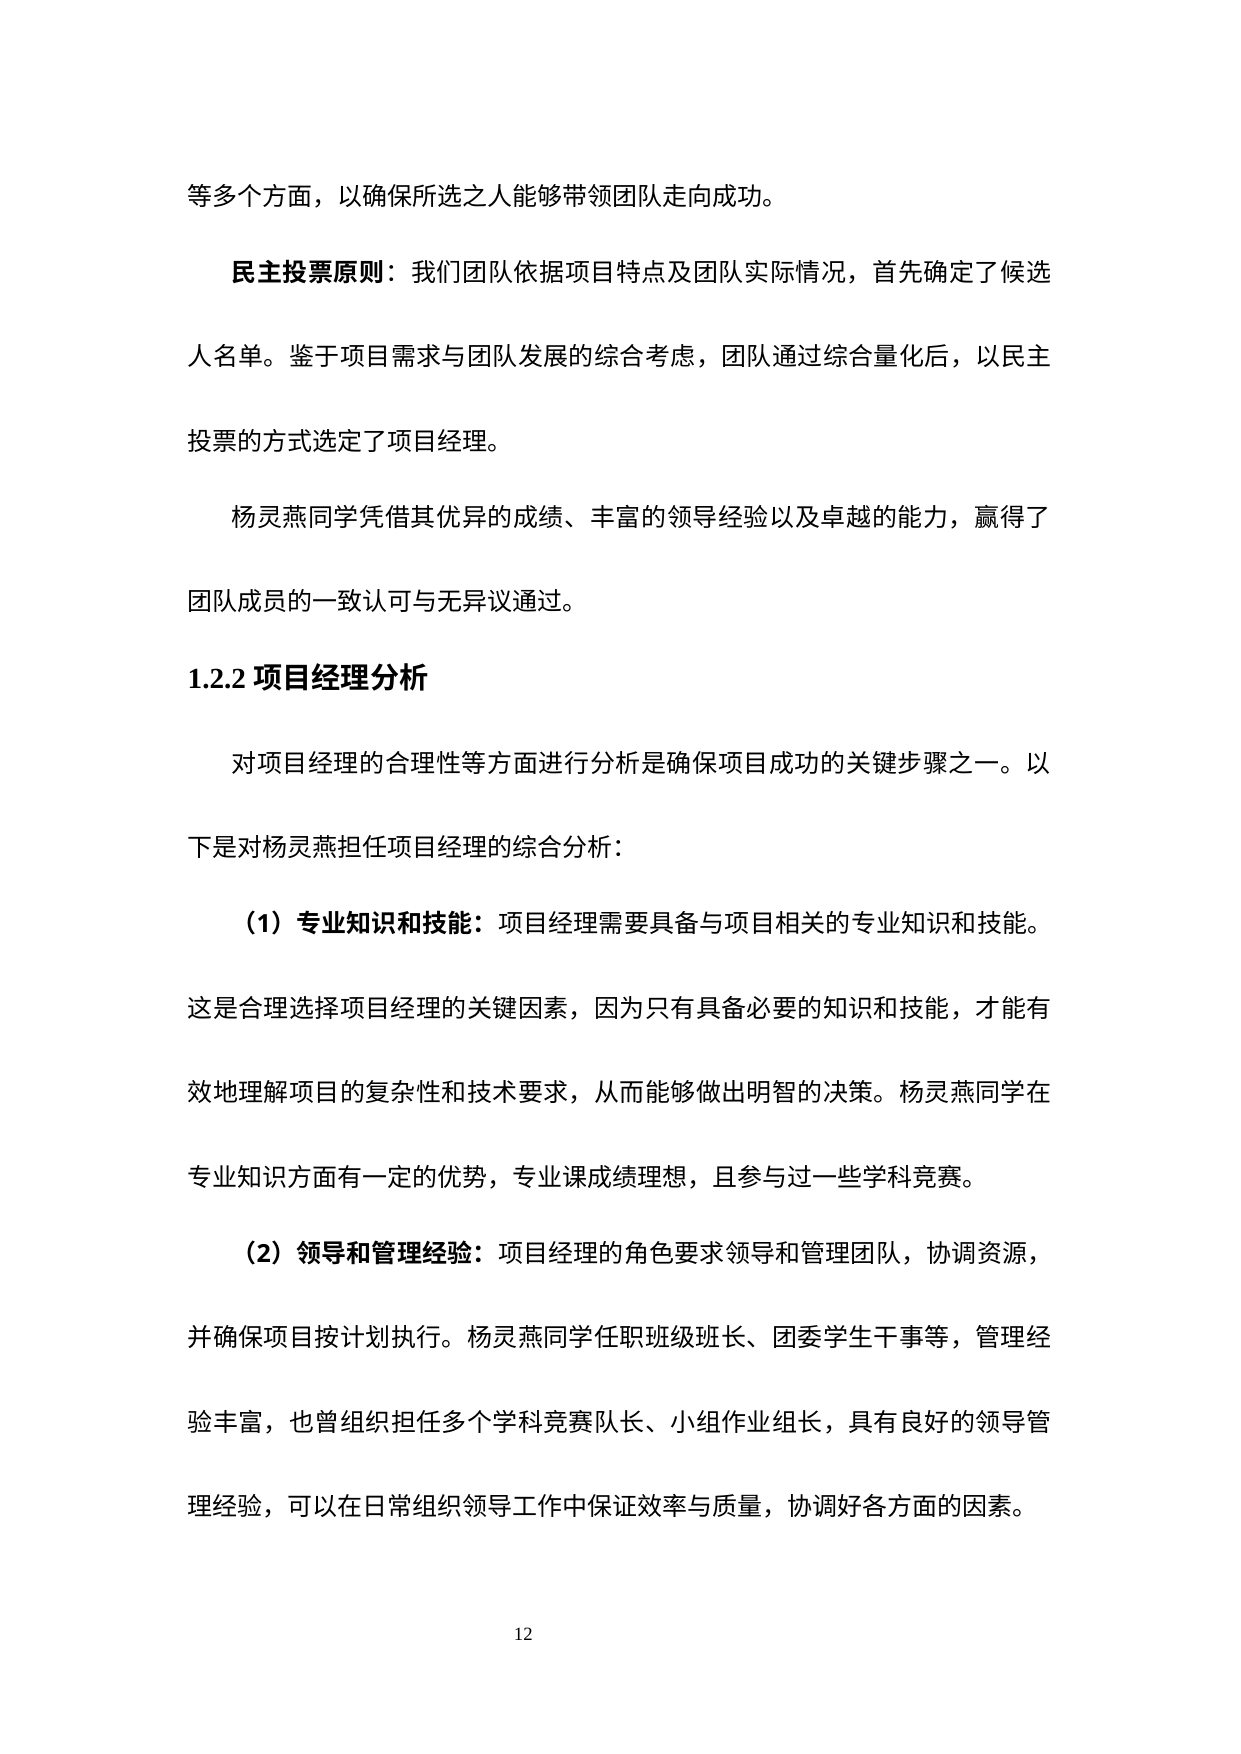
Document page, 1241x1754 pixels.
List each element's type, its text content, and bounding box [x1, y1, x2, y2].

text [187, 162, 1053, 227]
text 民主投票原则：我们团队依据项目特点及团队实际情况，首先确定了候选人名单。鉴于项目需求与团队发展的综合考虑，团队通过综合量化后，以民主投票的方式选定了项目经理。 [187, 238, 1053, 472]
text 杨灵燕同学凭借其优异的成绩、丰富的领导经验以及卓越的能力，赢得了团队成员的一致认可与无异议通过。 [187, 483, 1053, 632]
text 对项目经理的合理性等方面进行分析是确保项目成功的关键步骤之一。以下是对杨灵燕担任项目经理的综合分析： [187, 729, 1053, 878]
text 1.2.2 项目经理分析 [187, 643, 1053, 708]
text （2）领导和管理经验：项目经理的角色要求领导和管理团队，协调资源，并确保项目按计划执行。杨灵燕同学任职班级班长、团委学生干事等，管理经验丰富，也曾组织担任多个学科竞赛队长、小组作业组长，具有良好的领导管理经验，可以在日常组织领导工作中保证效率与质量，协调好各方面的因素。 [187, 1219, 1053, 1537]
text （1）专业知识和技能：项目经理需要具备与项目相关的专业知识和技能。这是合理选择项目经理的关键因素，因为只有具备必要的知识和技能，才能有效地理解项目的复杂性和技术要求，从而能够做出明智的决策。杨灵燕同学在专业知识方面有一定的优势，专业课成绩理想，且参与过一些学科竞赛。 [187, 889, 1053, 1208]
